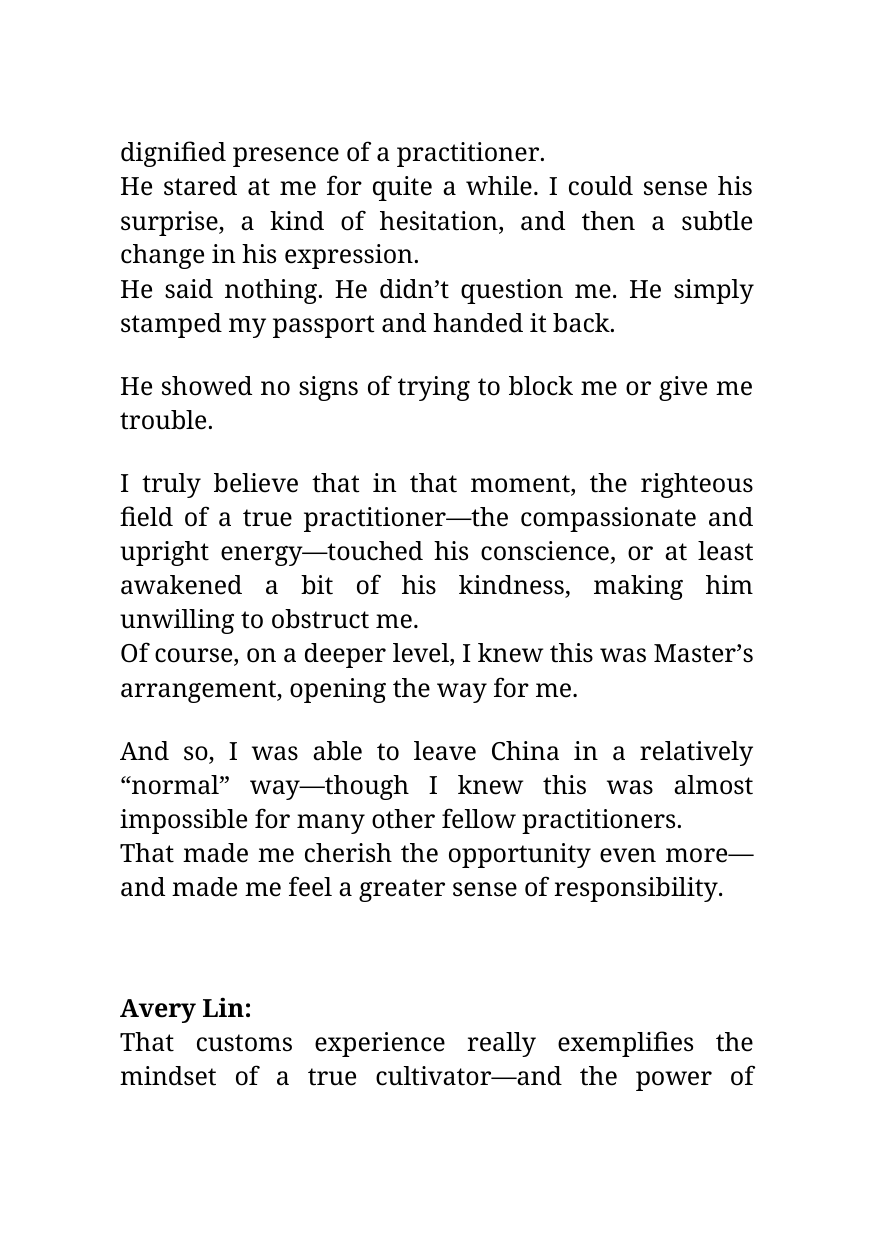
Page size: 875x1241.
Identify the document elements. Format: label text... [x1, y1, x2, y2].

text I truly believe that in that moment, the righteous field of a true practitioner—the compassionate and upright energy—touched his conscience, or at least awakened a bit of his kindness, making him unwilling to obstruct me. Of course, on a deeper level, I knew this was Master’s arrangement, opening the way for me. [120, 466, 754, 704]
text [120, 991, 754, 1093]
text He showed no signs of trying to block me or give me trouble. [120, 368, 754, 437]
text And so, I was able to leave China in a relatively “normal” way—though I knew this was almost impossible for many other fellow practitioners. That made me cherish the opportunity even more—and made me feel a greater sense of responsibility. [120, 733, 754, 904]
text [120, 135, 754, 339]
